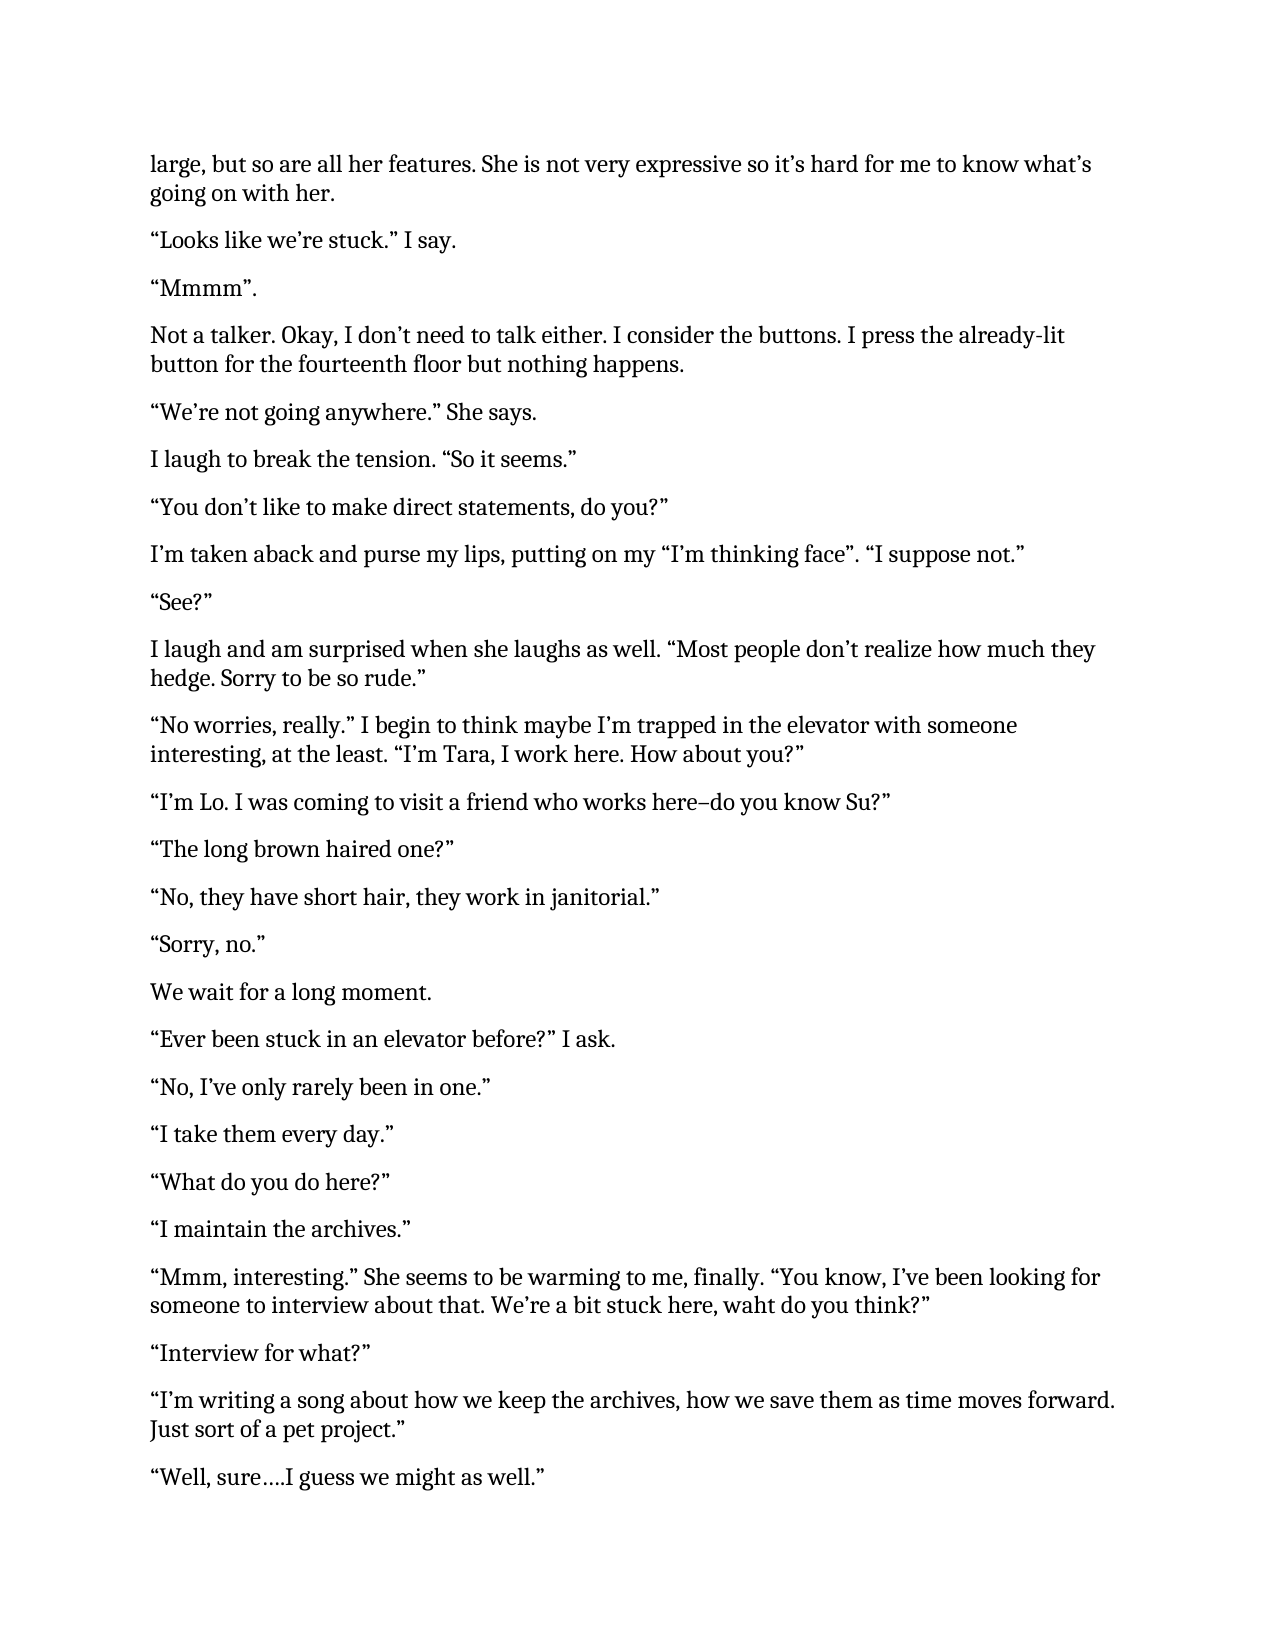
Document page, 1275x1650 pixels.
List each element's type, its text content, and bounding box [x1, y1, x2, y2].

text “No, they have short hair, they work in janitorial.” [150, 882, 1125, 911]
text I laugh to break the tension. “So it seems.” [150, 445, 1125, 474]
text “Looks like we’re stuck.” I say. [150, 226, 1125, 255]
text “See?” [150, 587, 1125, 616]
text “We’re not going anywhere.” She says. [150, 397, 1125, 426]
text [150, 150, 1125, 207]
text “I’m writing a song about how we keep the archives, how we save them as time moves forward. Just sort of a pet project.” [150, 1386, 1125, 1444]
text “No worries, really.” I begin to think maybe I’m trapped in the elevator with someone interesting, at the least. “I’m Tara, I work here. How about you?” [150, 711, 1125, 769]
text “No, I’ve only rarely been in one.” [150, 1072, 1125, 1101]
text “Interview for what?” [150, 1339, 1125, 1367]
text “What do you do here?” [150, 1167, 1125, 1196]
text I laugh and am surprised when she laughs as well. “Most people don’t realize how much they hedge. Sorry to be so rude.” [150, 635, 1125, 692]
text “I maintain the archives.” [150, 1215, 1125, 1244]
text “You don’t like to make direct statements, do you?” [150, 492, 1125, 521]
text “Mmmm”. [150, 274, 1125, 302]
text We wait for a long moment. [150, 977, 1125, 1006]
text Not a talker. Okay, I don’t need to talk either. I consider the buttons. I press the already-lit button for the fourteenth floor but nothing happens. [150, 321, 1125, 379]
text “Sorry, no.” [150, 930, 1125, 959]
text I’m taken aback and purse my lips, putting on my “I’m thinking face”. “I suppose not.” [150, 540, 1125, 569]
text “Mmm, interesting.” She seems to be warming to me, finally. “You know, I’ve been looking for someone to interview about that. We’re a bit stuck here, waht do you think?” [150, 1262, 1125, 1320]
text “Well, sure….I guess we might as well.” [150, 1462, 1125, 1491]
text “I’m Lo. I was coming to visit a friend who works here–do you know Su?” [150, 787, 1125, 816]
text “I take them every day.” [150, 1120, 1125, 1149]
text “The long brown haired one?” [150, 835, 1125, 864]
text “Ever been stuck in an elevator before?” I ask. [150, 1025, 1125, 1054]
